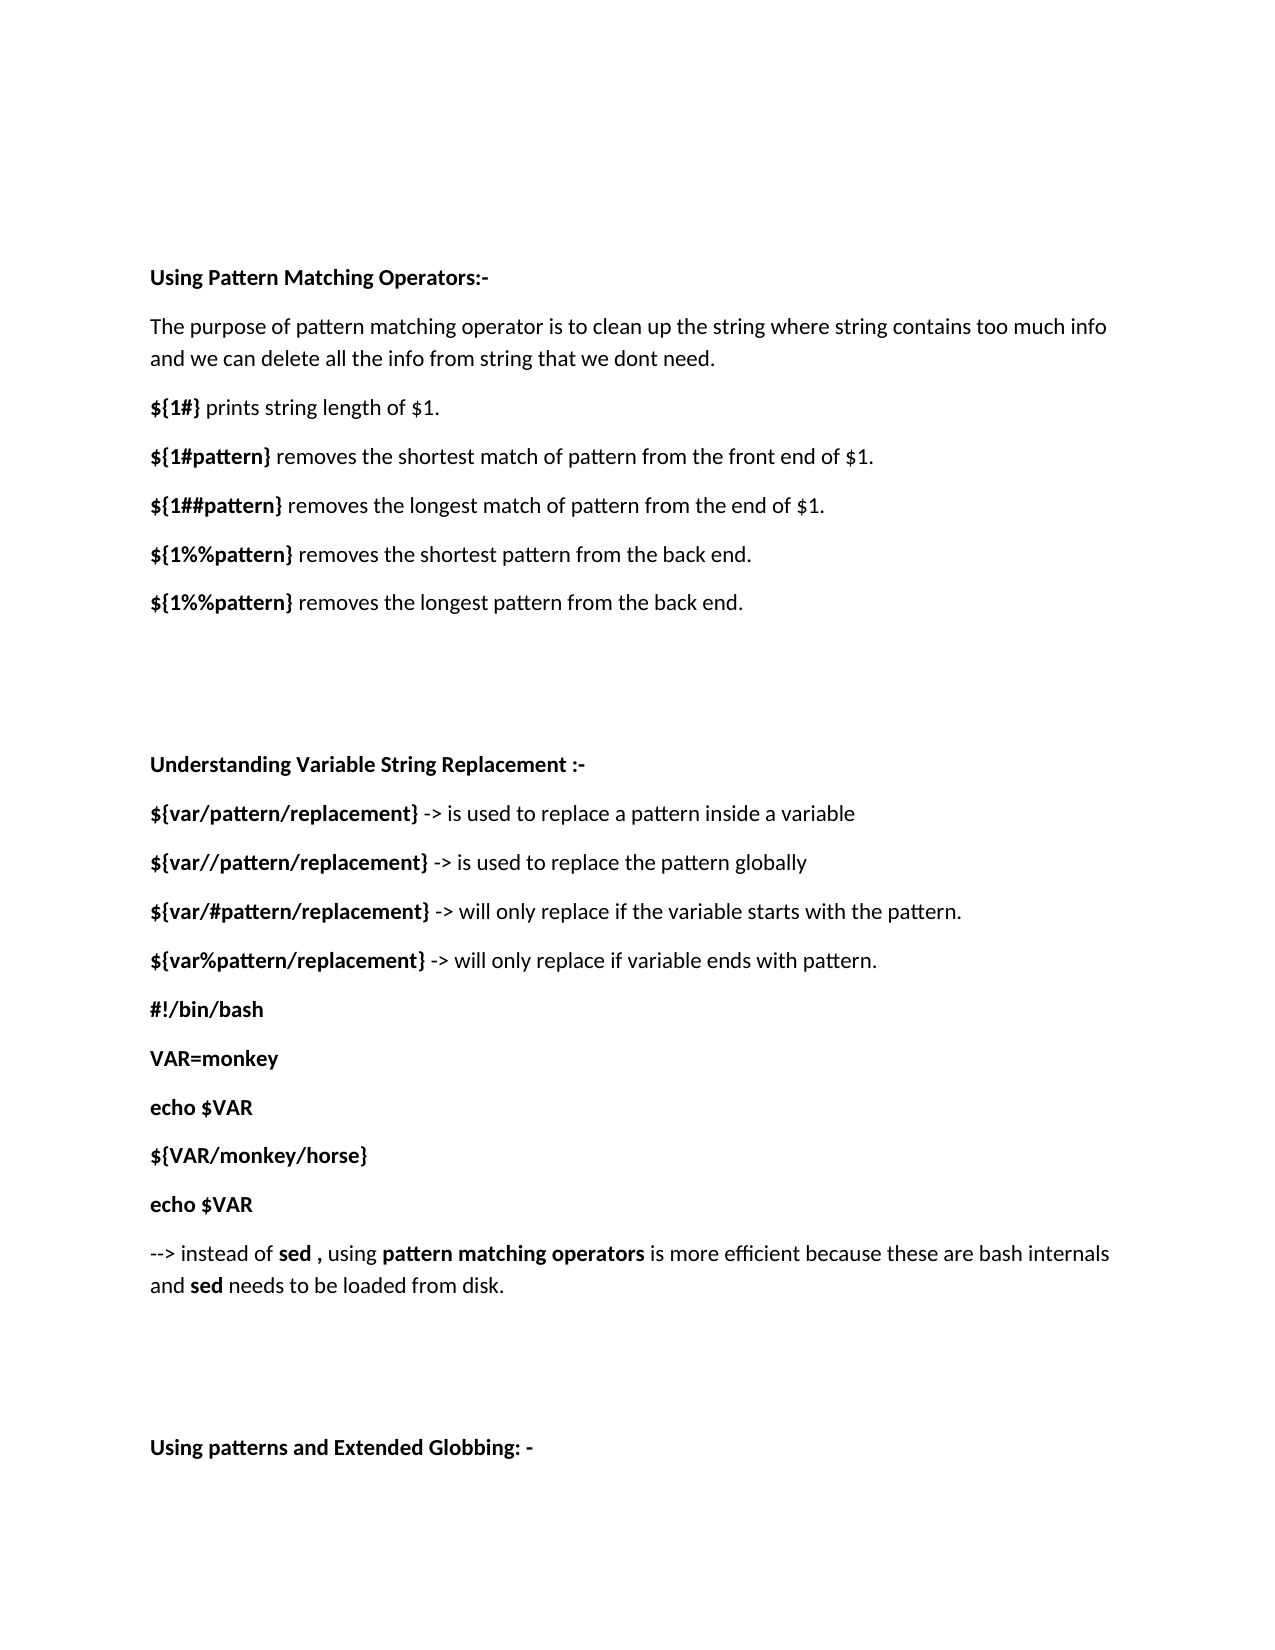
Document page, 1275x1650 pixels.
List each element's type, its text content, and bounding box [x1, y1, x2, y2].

text Using Pattern Matching Operators:- [150, 263, 1125, 291]
text ${var%pattern/replacement} -> will only replace if variable ends with pattern. [150, 946, 1125, 974]
text ${var//pattern/replacement} -> is used to replace the pattern globally [150, 848, 1125, 876]
text --> instead of sed , using pattern matching operators is more efficient because these are bash internals and sed needs to be loaded from disk. [150, 1239, 1125, 1299]
text ${1##pattern} removes the longest match of pattern from the end of $1. [150, 491, 1125, 519]
text Using patterns and Extended Globbing: - [150, 1433, 1125, 1461]
text #!/bin/bash [150, 995, 1125, 1023]
text ${var/#pattern/replacement} -> will only replace if the variable starts with the pattern. [150, 897, 1125, 925]
text ${1%%pattern} removes the shortest pattern from the back end. [150, 540, 1125, 568]
text ${var/pattern/replacement} -> is used to replace a pattern inside a variable [150, 799, 1125, 827]
text echo $VAR [150, 1093, 1125, 1121]
text ${VAR/monkey/horse} [150, 1141, 1125, 1169]
text echo $VAR [150, 1190, 1125, 1218]
text The purpose of pattern matching operator is to clean up the string where string contains too much info and we can delete all the info from string that we dont need. [150, 312, 1125, 372]
text Understanding Variable String Replacement :- [150, 751, 1125, 779]
text ${1#pattern} removes the shortest match of pattern from the front end of $1. [150, 442, 1125, 470]
text ${1%%pattern} removes the longest pattern from the back end. [150, 588, 1125, 617]
text ${1#} prints string length of $1. [150, 393, 1125, 421]
text VAR=monkey [150, 1044, 1125, 1072]
